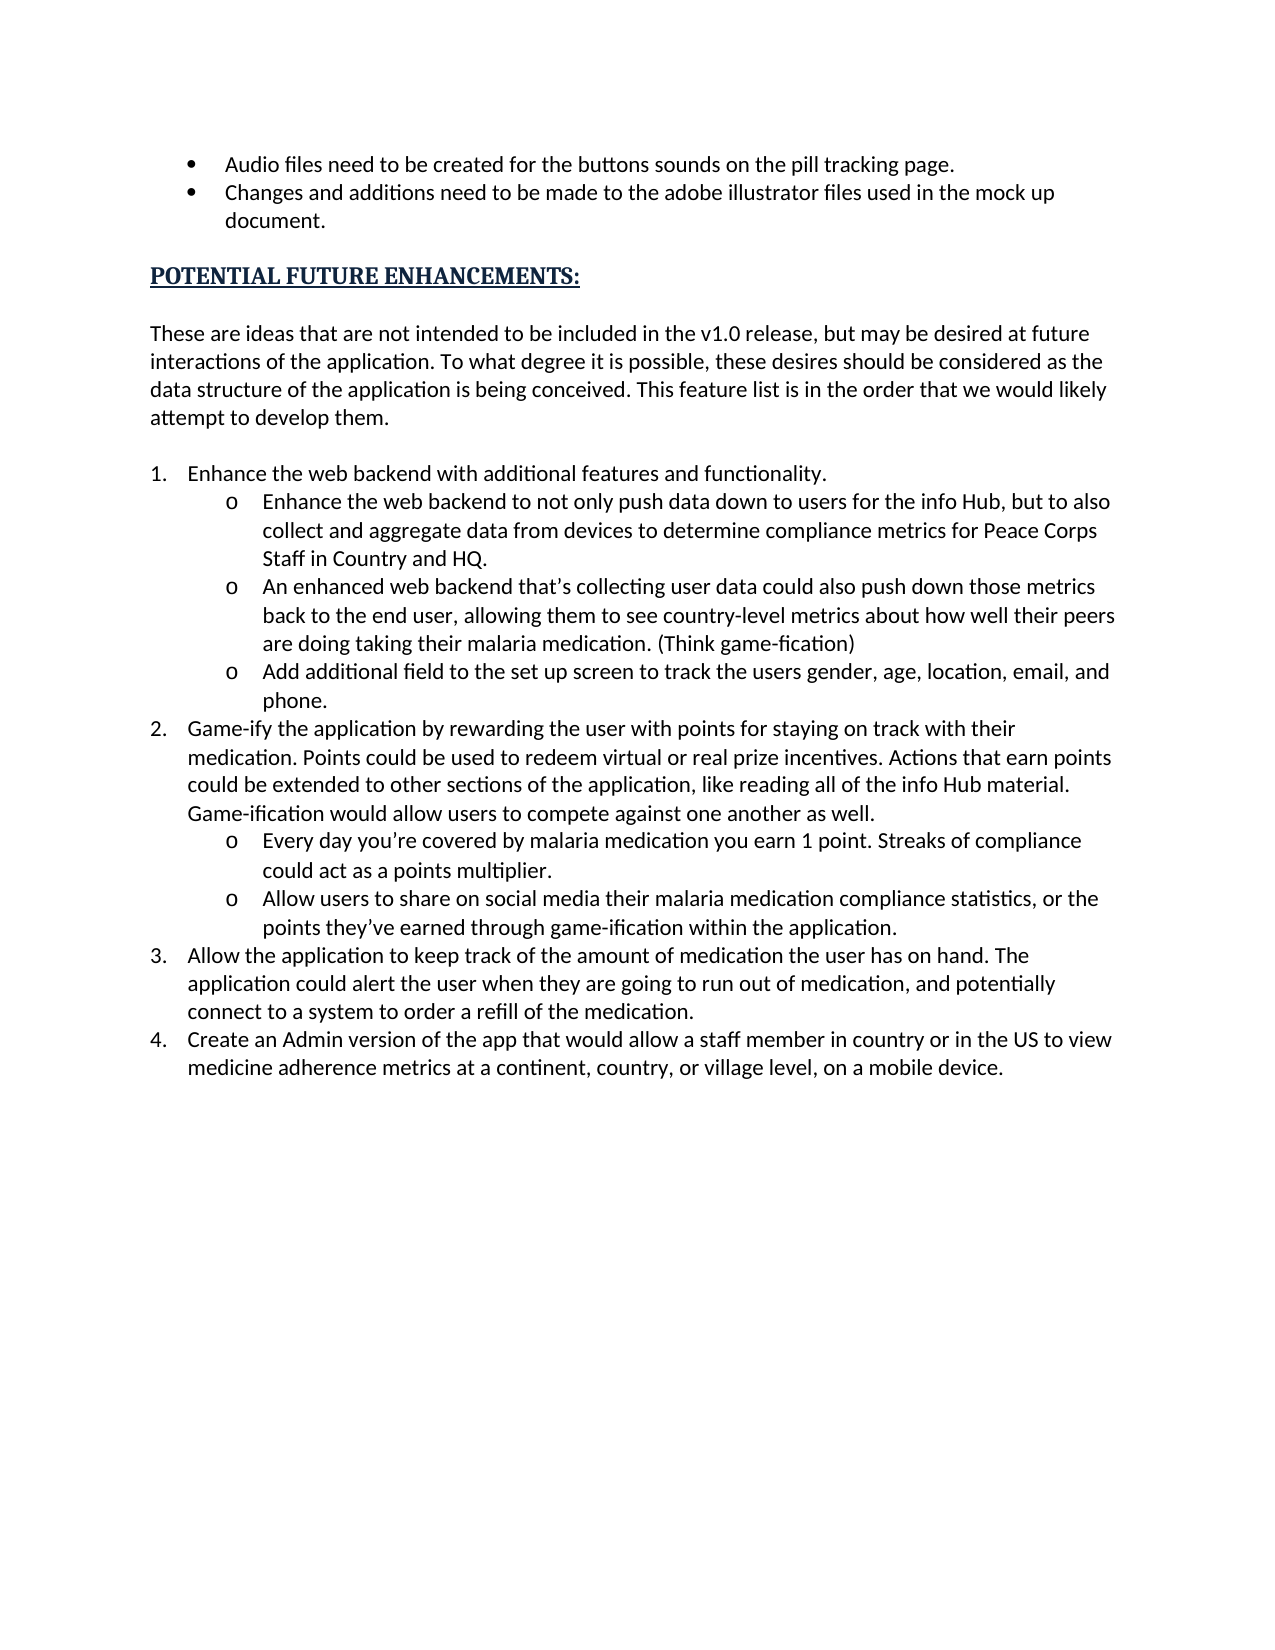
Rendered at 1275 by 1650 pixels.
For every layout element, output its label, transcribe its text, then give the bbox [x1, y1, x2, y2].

list Every day you’re covered by malaria medication you earn 1 point. Streaks of compliance could act as a points multiplier. [225, 827, 1125, 884]
list Enhance the web backend to not only push data down to users for the info Hub, but to also collect and aggregate data from devices to determine compliance metrics for Peace Corps Staff in Country and HQ. [225, 487, 1125, 572]
list Allow users to share on social media their malaria medication compliance statistics, or the points they’ve earned through game-ification within the application. [225, 884, 1125, 941]
list Create an Admin version of the app that would allow a staff member in country or in the US to view medicine adherence metrics at a continent, country, or village level, on a mobile device. [150, 1025, 1125, 1081]
list Enhance the web backend with additional features and functionality. [150, 459, 1125, 487]
text These are ideas that are not intended to be included in the v1.0 release, but may be desired at future interactions of the application. To what degree it is possible, these desires should be considered as the data structure of the application is being conceived. This feature list is in the order that we would likely attempt to develop them. [150, 319, 1125, 431]
subtitle POTENTIAL FUTURE ENHANCEMENTS: [150, 262, 1125, 291]
list Allow the application to keep track of the amount of medication the user has on hand. The application could alert the user when they are going to run out of medication, and potentially connect to a system to order a refill of the medication. [150, 941, 1125, 1025]
list Changes and additions need to be made to the adobe illustrator files used in the mock up document. [187, 178, 1125, 234]
list Audio files need to be created for the buttons sounds on the pill tracking page. [187, 150, 1125, 178]
list Game-ify the application by rewarding the user with points for staying on track with their medication. Points could be used to redeem virtual or real prize incentives. Actions that earn points could be extended to other sections of the application, like reading all of the info Hub material. Game-ification would allow users to compete against one another as well. [150, 714, 1125, 827]
list An enhanced web backend that’s collecting user data could also push down those metrics back to the end user, allowing them to see country-level metrics about how well their peers are doing taking their malaria medication. (Think game-fication) [225, 572, 1125, 657]
list Add additional field to the set up screen to track the users gender, age, location, email, and phone. [225, 657, 1125, 714]
